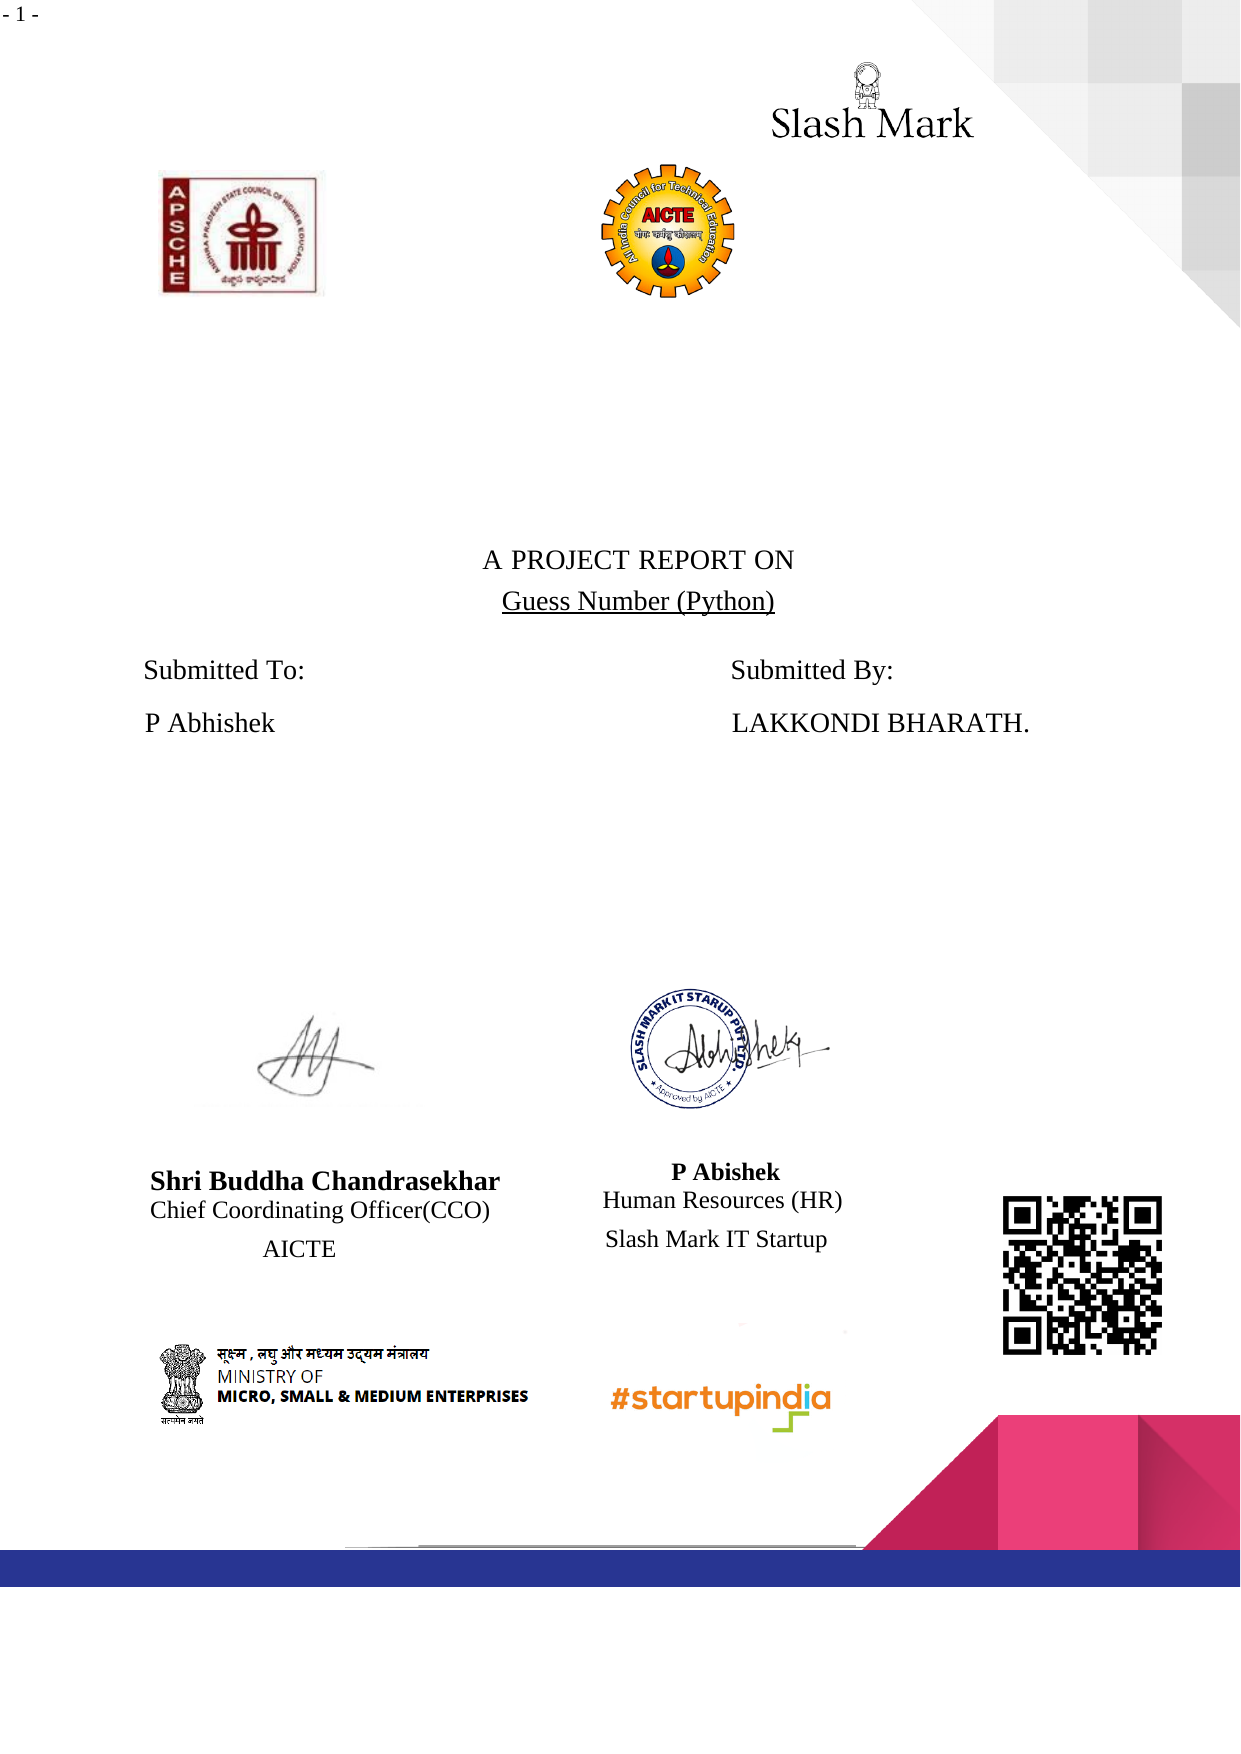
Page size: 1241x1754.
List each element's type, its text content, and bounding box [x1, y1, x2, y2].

picture [726, 0, 1241, 364]
text P Abhishek LAKKONDI BHARATH. [144, 706, 1203, 738]
picture [601, 164, 735, 298]
title A PROJECT REPORT ON [269, 543, 1007, 576]
subtitle Submitted To: Submitted By: [143, 653, 1203, 685]
picture [1003, 1196, 1162, 1355]
picture [158, 170, 327, 298]
picture [589, 947, 876, 1150]
picture [193, 1011, 426, 1107]
picture [0, 1323, 1241, 1587]
title Guess Number (Python) [269, 584, 1007, 616]
